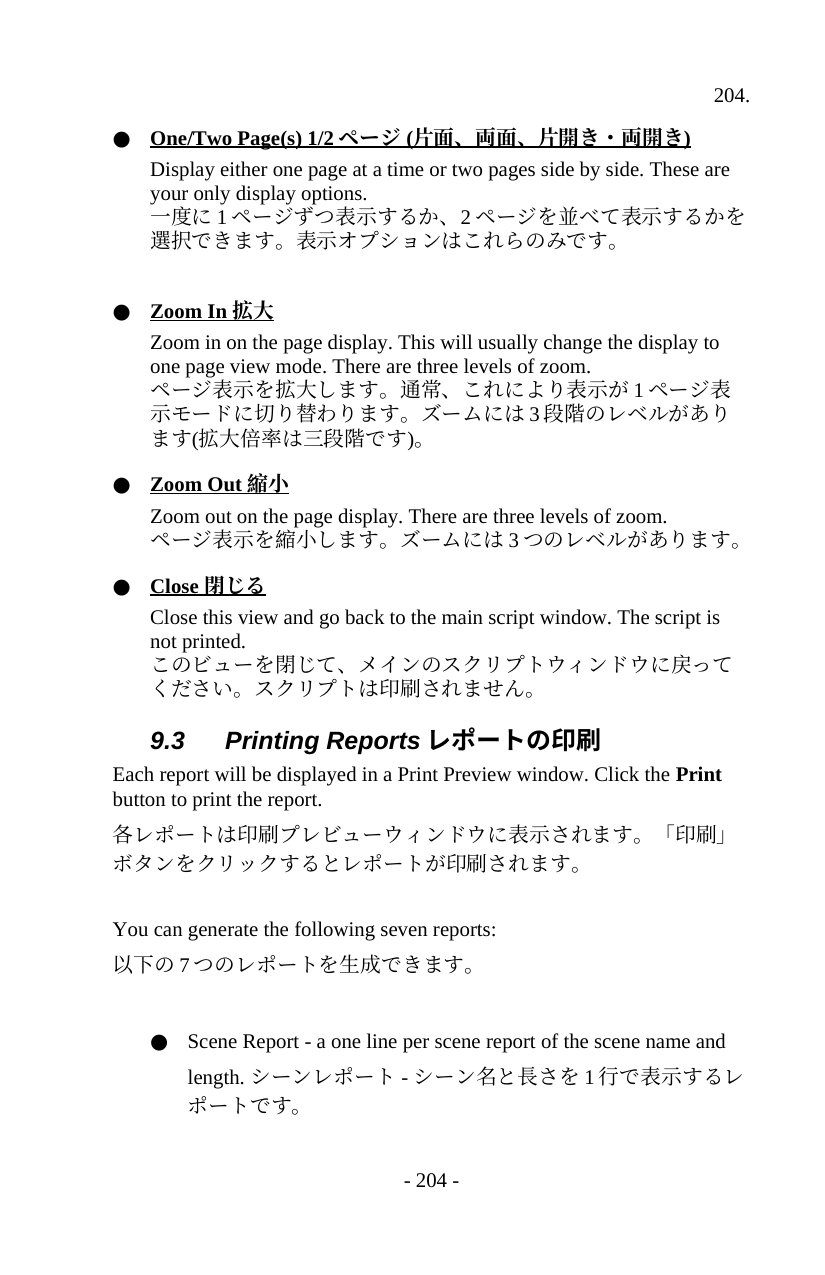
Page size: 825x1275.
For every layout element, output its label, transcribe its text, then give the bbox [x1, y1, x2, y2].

text 一度に1ページずつ表示するか、2ページを並べて表示するかを選択できます。表示オプションはこれらのみです。 [150, 205, 750, 253]
text Each report will be displayed in a Print Preview window. Click the Print button to print the report. [112, 762, 750, 811]
list Zoom Out 縮小 [112, 461, 750, 504]
list Zoom In 拡大 [112, 287, 750, 330]
list Close 閉じる [112, 562, 750, 605]
text このビューを閉じて、メインのスクリプトウィンドウに戻ってください。スクリプトは印刷されません。 [150, 653, 750, 701]
text 各レポートは印刷プレビューウィンドウに表示されます。「印刷」ボタンをクリックするとレポートが印刷されます。 [112, 818, 750, 878]
list Scene Report - a one line per scene report of the scene name and length. シーンレポート - シーン名と長さを1行で表示するレポートです。 [150, 1017, 750, 1120]
text You can generate the following seven reports: [112, 917, 750, 941]
text 以下の7つのレポートを生成できます。 [112, 948, 750, 978]
text Display either one page at a time or two pages side by side. These are your only display options. [150, 157, 750, 205]
list One/Two Page(s) 1/2ページ (片面、両面、片開き・両開き) [112, 114, 750, 157]
text Zoom out on the page display. There are three levels of zoom. [150, 504, 750, 528]
text Close this view and go back to the main script window. The script is not printed. [150, 605, 750, 653]
subtitle Printing Reportsレポートの印刷 [150, 726, 750, 755]
text ページ表示を拡大します。通常、これにより表示が1ページ表示モードに切り替わります。ズームには3段階のレベルがあります(拡大倍率は三段階です)。 [150, 378, 750, 451]
text ページ表示を縮小します。ズームには3つのレベルがあります。 [150, 528, 750, 552]
text Zoom in on the page display. This will usually change the display to one page view mode. There are three levels of zoom. [150, 330, 750, 378]
